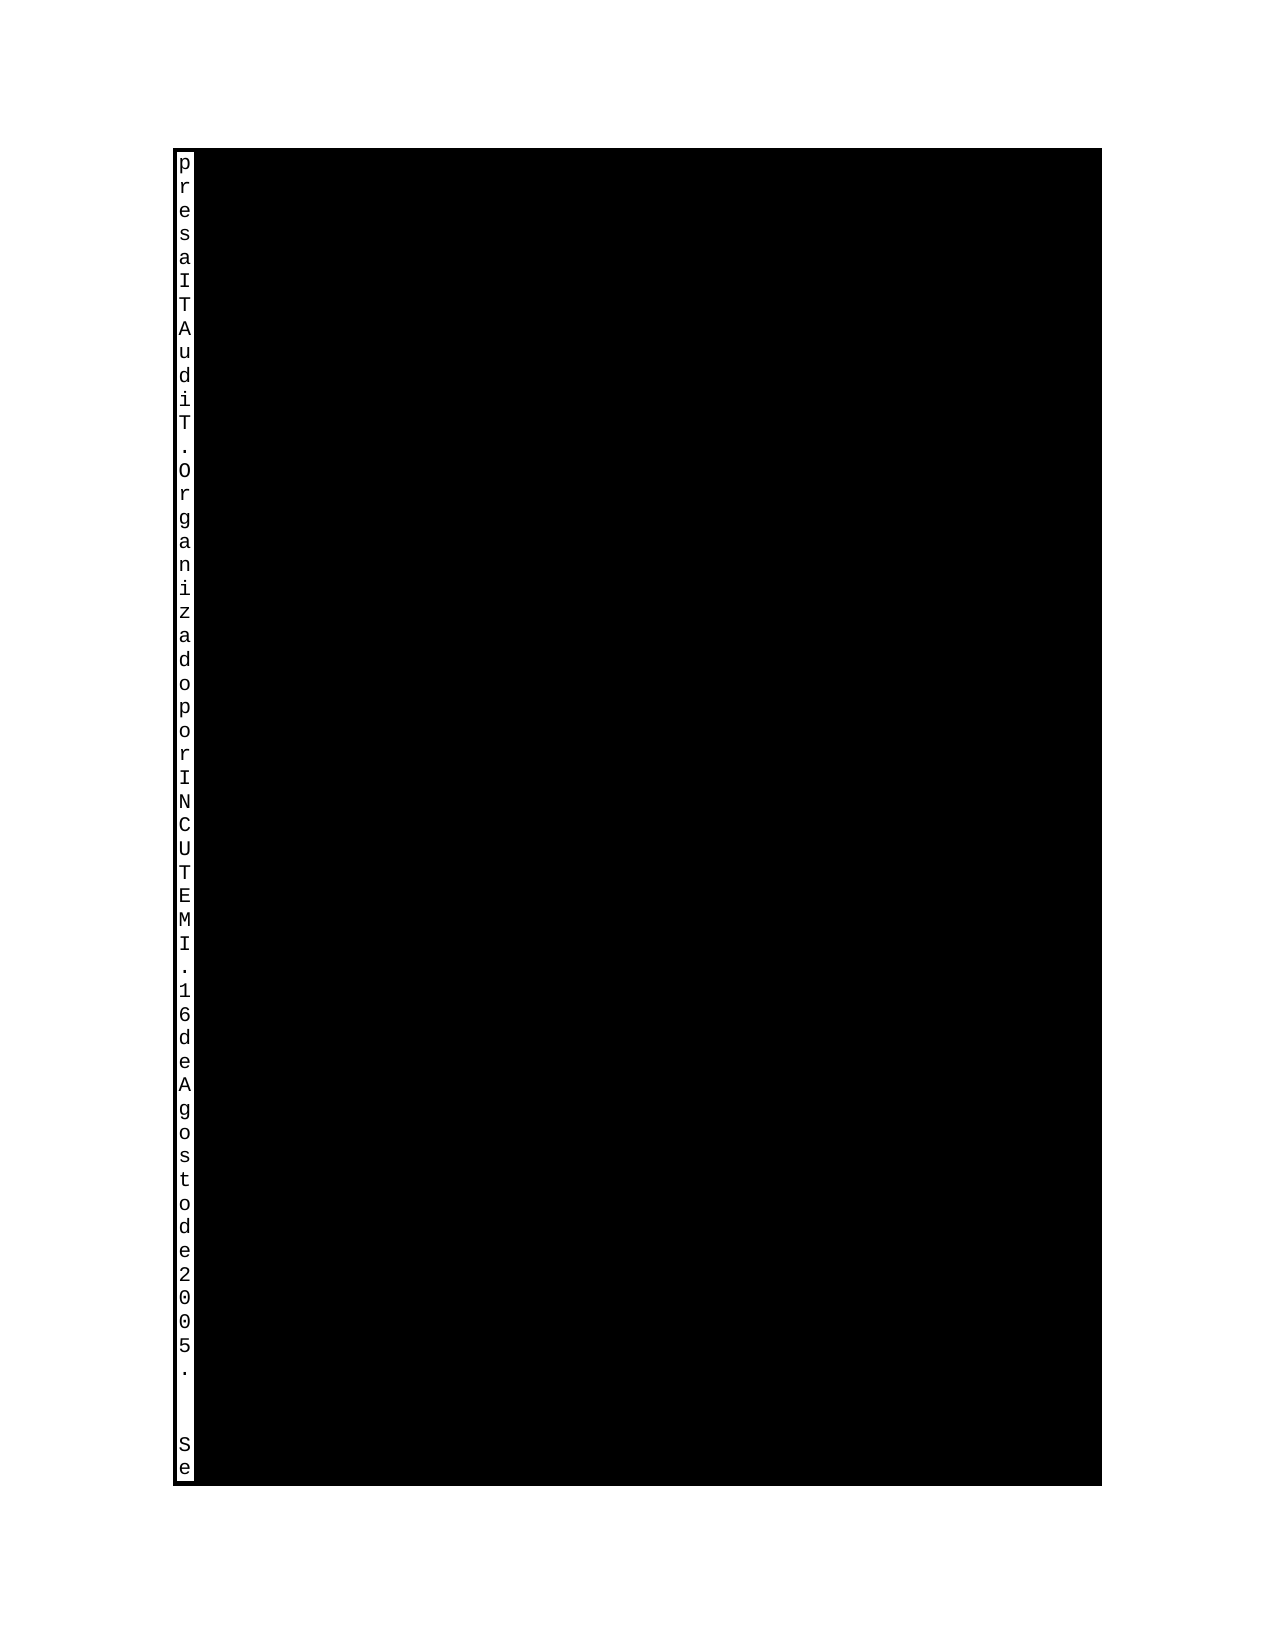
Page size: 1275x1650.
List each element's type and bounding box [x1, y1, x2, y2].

table_header [173, 148, 1102, 1486]
